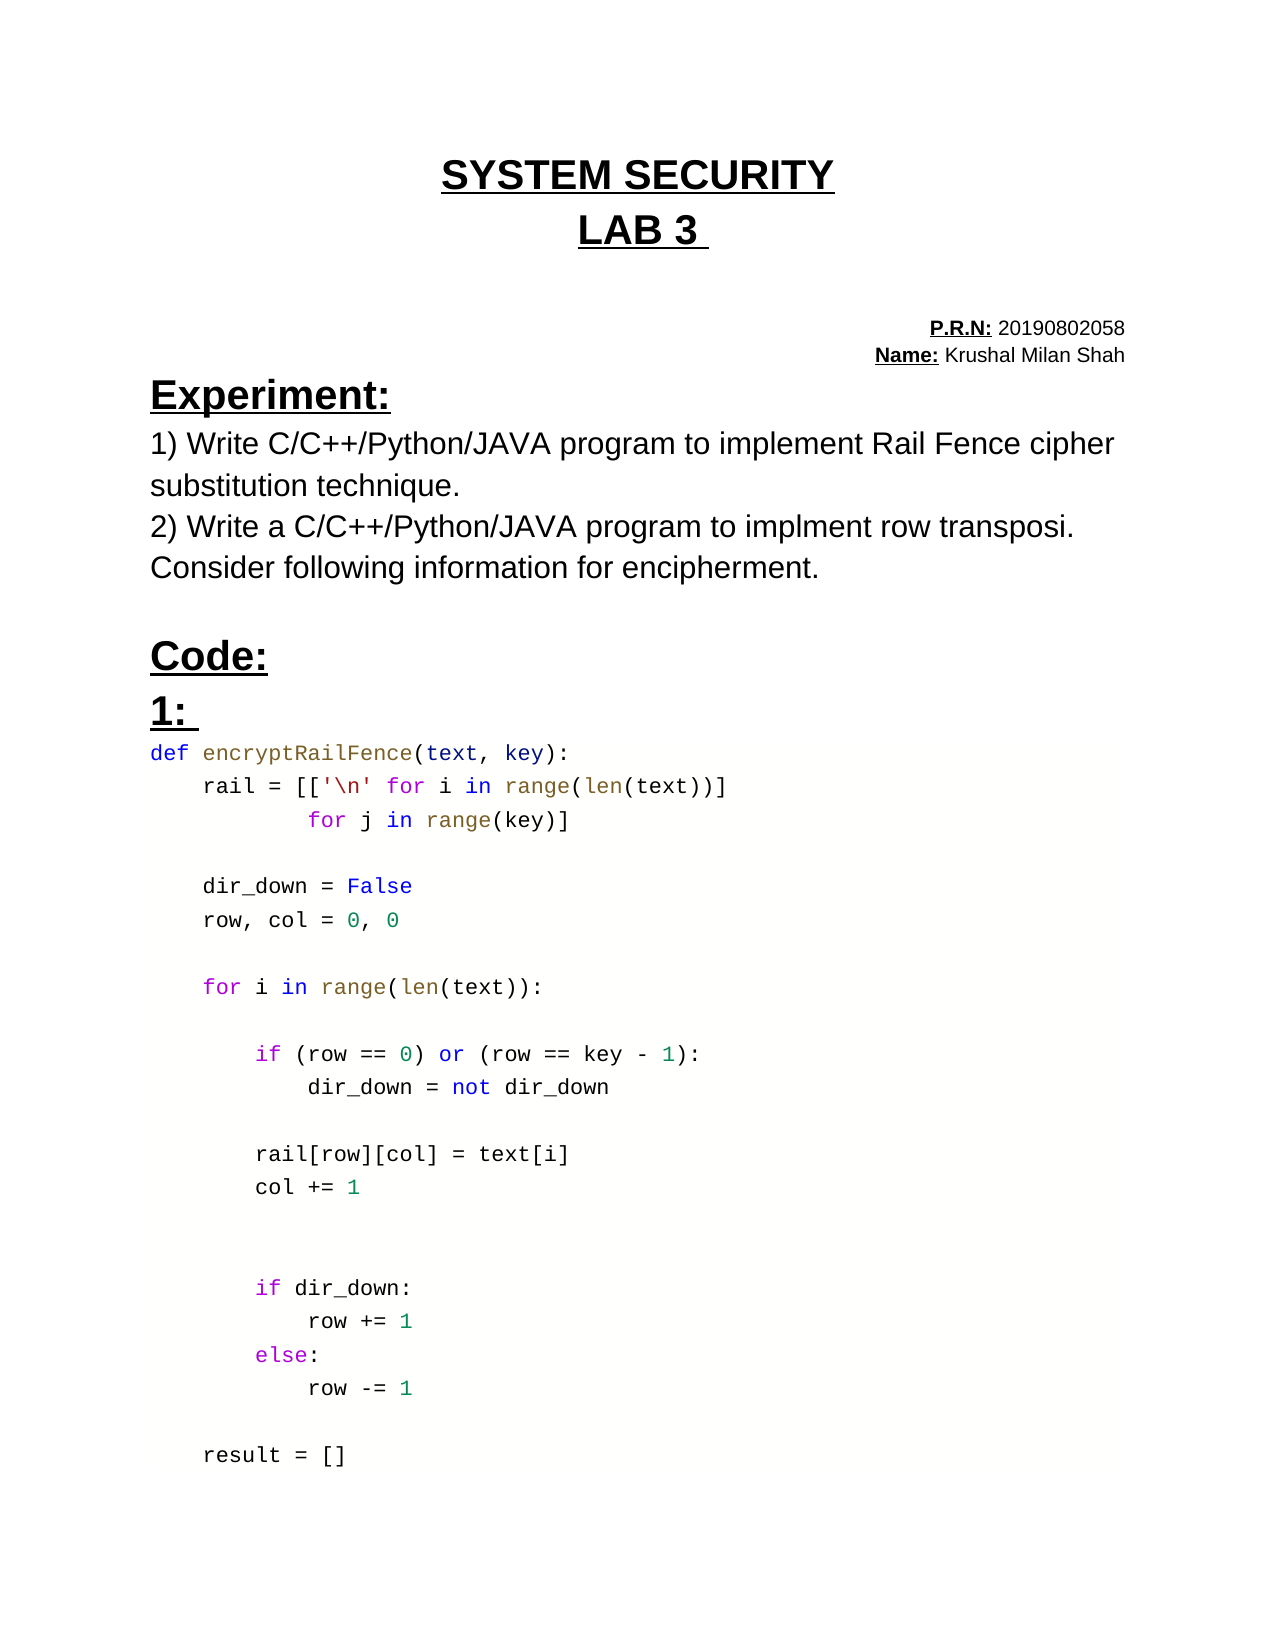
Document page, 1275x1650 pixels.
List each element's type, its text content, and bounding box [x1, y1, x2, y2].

text SYSTEM SECURITY [150, 150, 1125, 198]
text for j in range(key)] [150, 809, 1125, 833]
text rail = [['\n' for i in range(len(text))] [150, 775, 1125, 800]
text for i in range(len(text)): [150, 976, 1125, 1001]
text 1: [150, 687, 1125, 735]
text rail[row][col] = text[i] [150, 1143, 1125, 1168]
text Experiment: [150, 370, 1125, 418]
text col += 1 [150, 1177, 1125, 1201]
text Name: Krushal Milan Shah [150, 343, 1125, 367]
text def encryptRailFence(text, key): [150, 742, 1125, 767]
text P.R.N: 20190802058 [150, 315, 1125, 339]
text 1) Write C/C++/Python/JAVA program to implement Rail Fence cipher substitution technique. [150, 425, 1125, 503]
text Code: [150, 632, 1125, 679]
text row += 1 [150, 1310, 1125, 1335]
text row -= 1 [150, 1377, 1125, 1402]
text result = [] [150, 1444, 1125, 1469]
text LAB 3 [150, 205, 1125, 253]
text row, col = 0, 0 [150, 909, 1125, 934]
text if dir_down: [150, 1277, 1125, 1302]
text else: [150, 1344, 1125, 1368]
text if (row == 0) or (row == key - 1): [150, 1043, 1125, 1068]
text dir_down = False [150, 876, 1125, 900]
text 2) Write a C/C++/Python/JAVA program to implment row transposi. Consider following information for encipherment. [150, 508, 1125, 585]
text dir_down = not dir_down [150, 1076, 1125, 1101]
